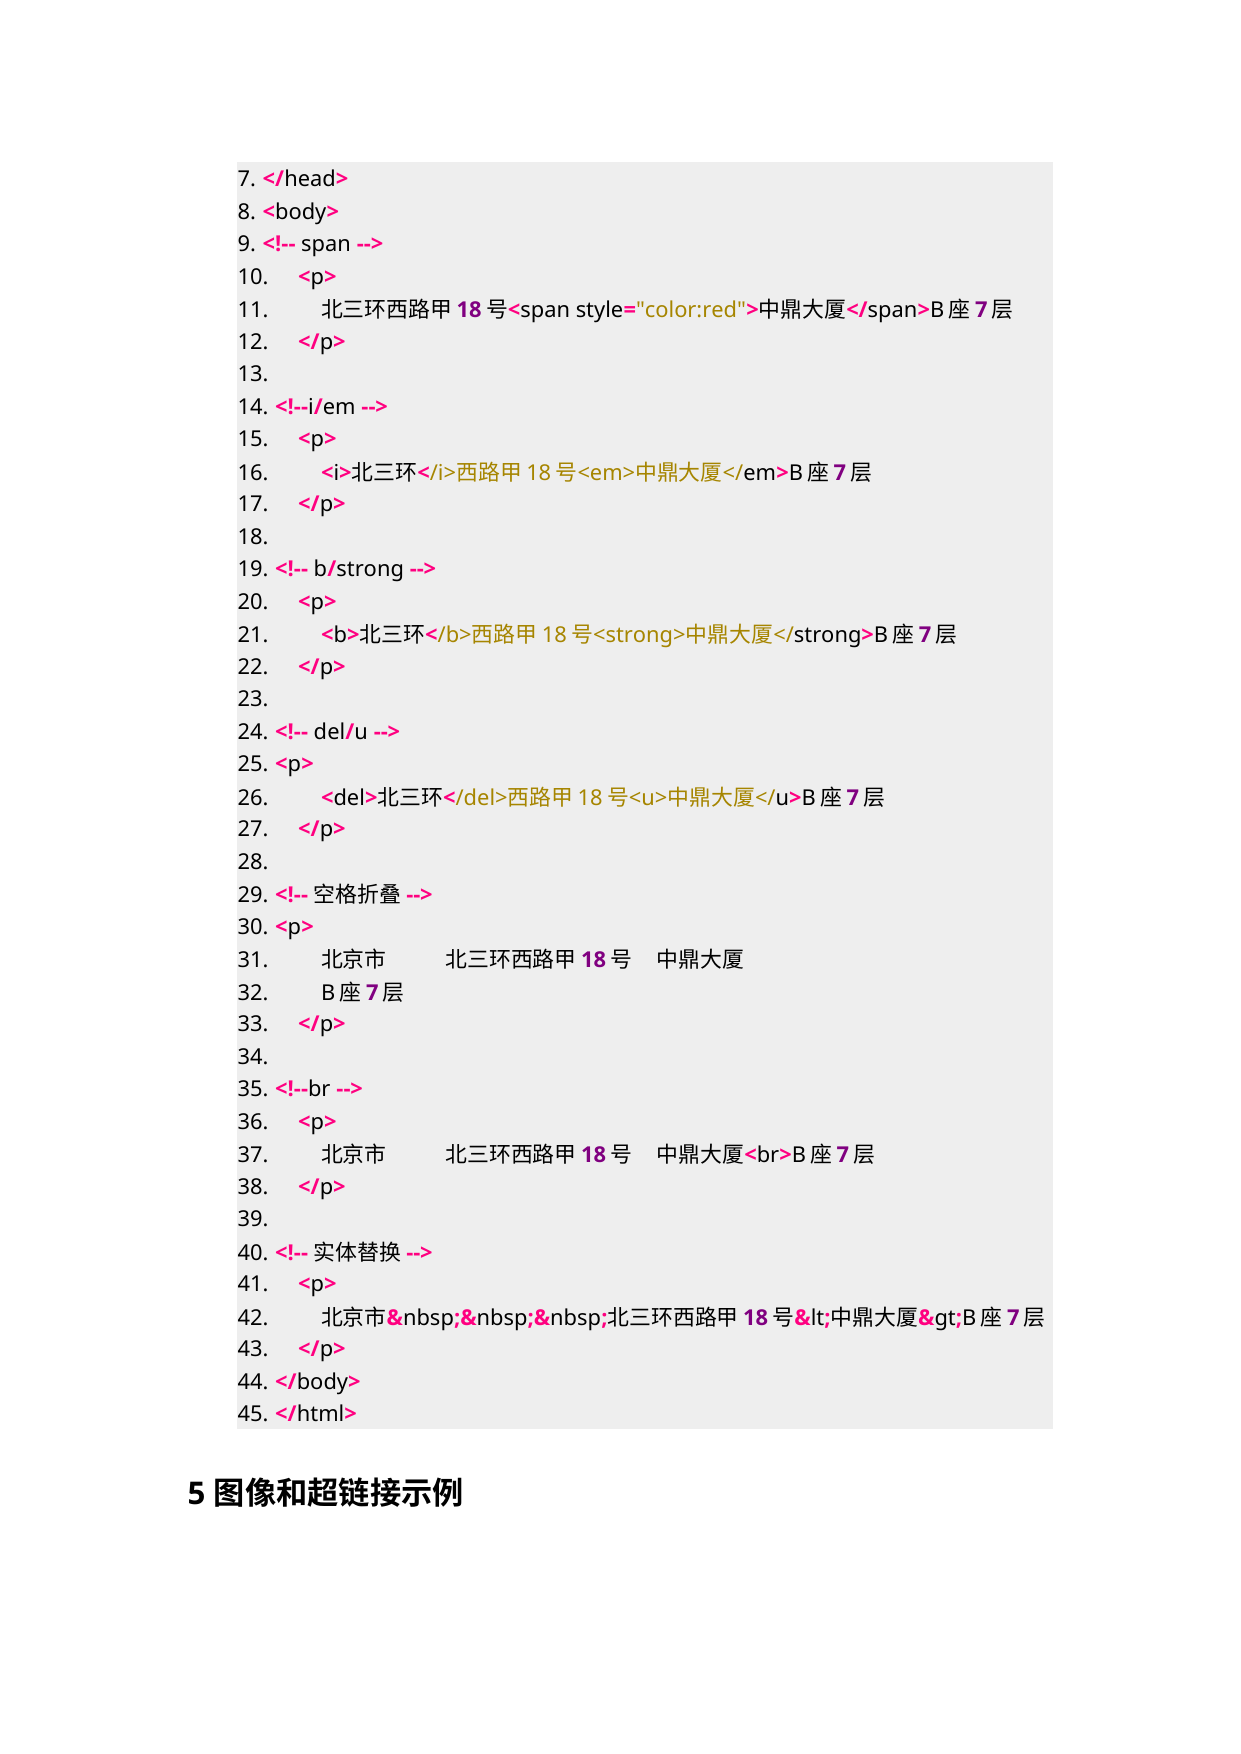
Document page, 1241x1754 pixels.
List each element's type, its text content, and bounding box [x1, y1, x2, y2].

list <del>北三环</del>西路甲18号<u>中鼎大厦</u>B座7层 [237, 779, 1053, 812]
list <i>北三环</i>西路甲18号<em>中鼎大厦</em>B座7层 [237, 454, 1053, 487]
list <p> [237, 422, 1053, 454]
list B座7层 [237, 974, 1053, 1007]
list <p> [237, 1267, 1053, 1299]
list <body> [237, 194, 1053, 227]
list <!--br --> [237, 1072, 1053, 1104]
list </body> [237, 1364, 1053, 1397]
list <p> [237, 259, 1053, 292]
list </head> [237, 162, 1053, 194]
list <!-- span --> [237, 227, 1053, 259]
list <p> [237, 747, 1053, 779]
list </p> [237, 1332, 1053, 1364]
list </p> [237, 1169, 1053, 1202]
list </p> [237, 812, 1053, 844]
list <!-- b/strong --> [237, 552, 1053, 584]
list </html> [237, 1397, 1053, 1429]
text 5 图像和超链接示例 [187, 1459, 1053, 1524]
list <b>北三环</b>西路甲18号<strong>中鼎大厦</strong>B座7层 [237, 617, 1053, 649]
list <!-- 实体替换 --> [237, 1234, 1053, 1267]
list <!-- 空格折叠 --> [237, 877, 1053, 909]
list <!--i/em --> [237, 389, 1053, 422]
list <!-- del/u --> [237, 714, 1053, 747]
list </p> [237, 487, 1053, 519]
list </p> [237, 649, 1053, 682]
list 北京市&nbsp;&nbsp;&nbsp;北三环西路甲18号&lt;中鼎大厦&gt;B座7层 [237, 1299, 1053, 1332]
list <p> [237, 1104, 1053, 1137]
list 北三环西路甲18号<span style="color:red">中鼎大厦</span>B座7层 [237, 292, 1053, 324]
list </p> [237, 1007, 1053, 1039]
list <p> [237, 584, 1053, 617]
list 北京市 北三环西路甲18号 中鼎大厦 [237, 942, 1053, 974]
list <p> [237, 909, 1053, 942]
list 北京市 北三环西路甲18号 中鼎大厦<br>B座7层 [237, 1137, 1053, 1169]
list </p> [237, 324, 1053, 357]
